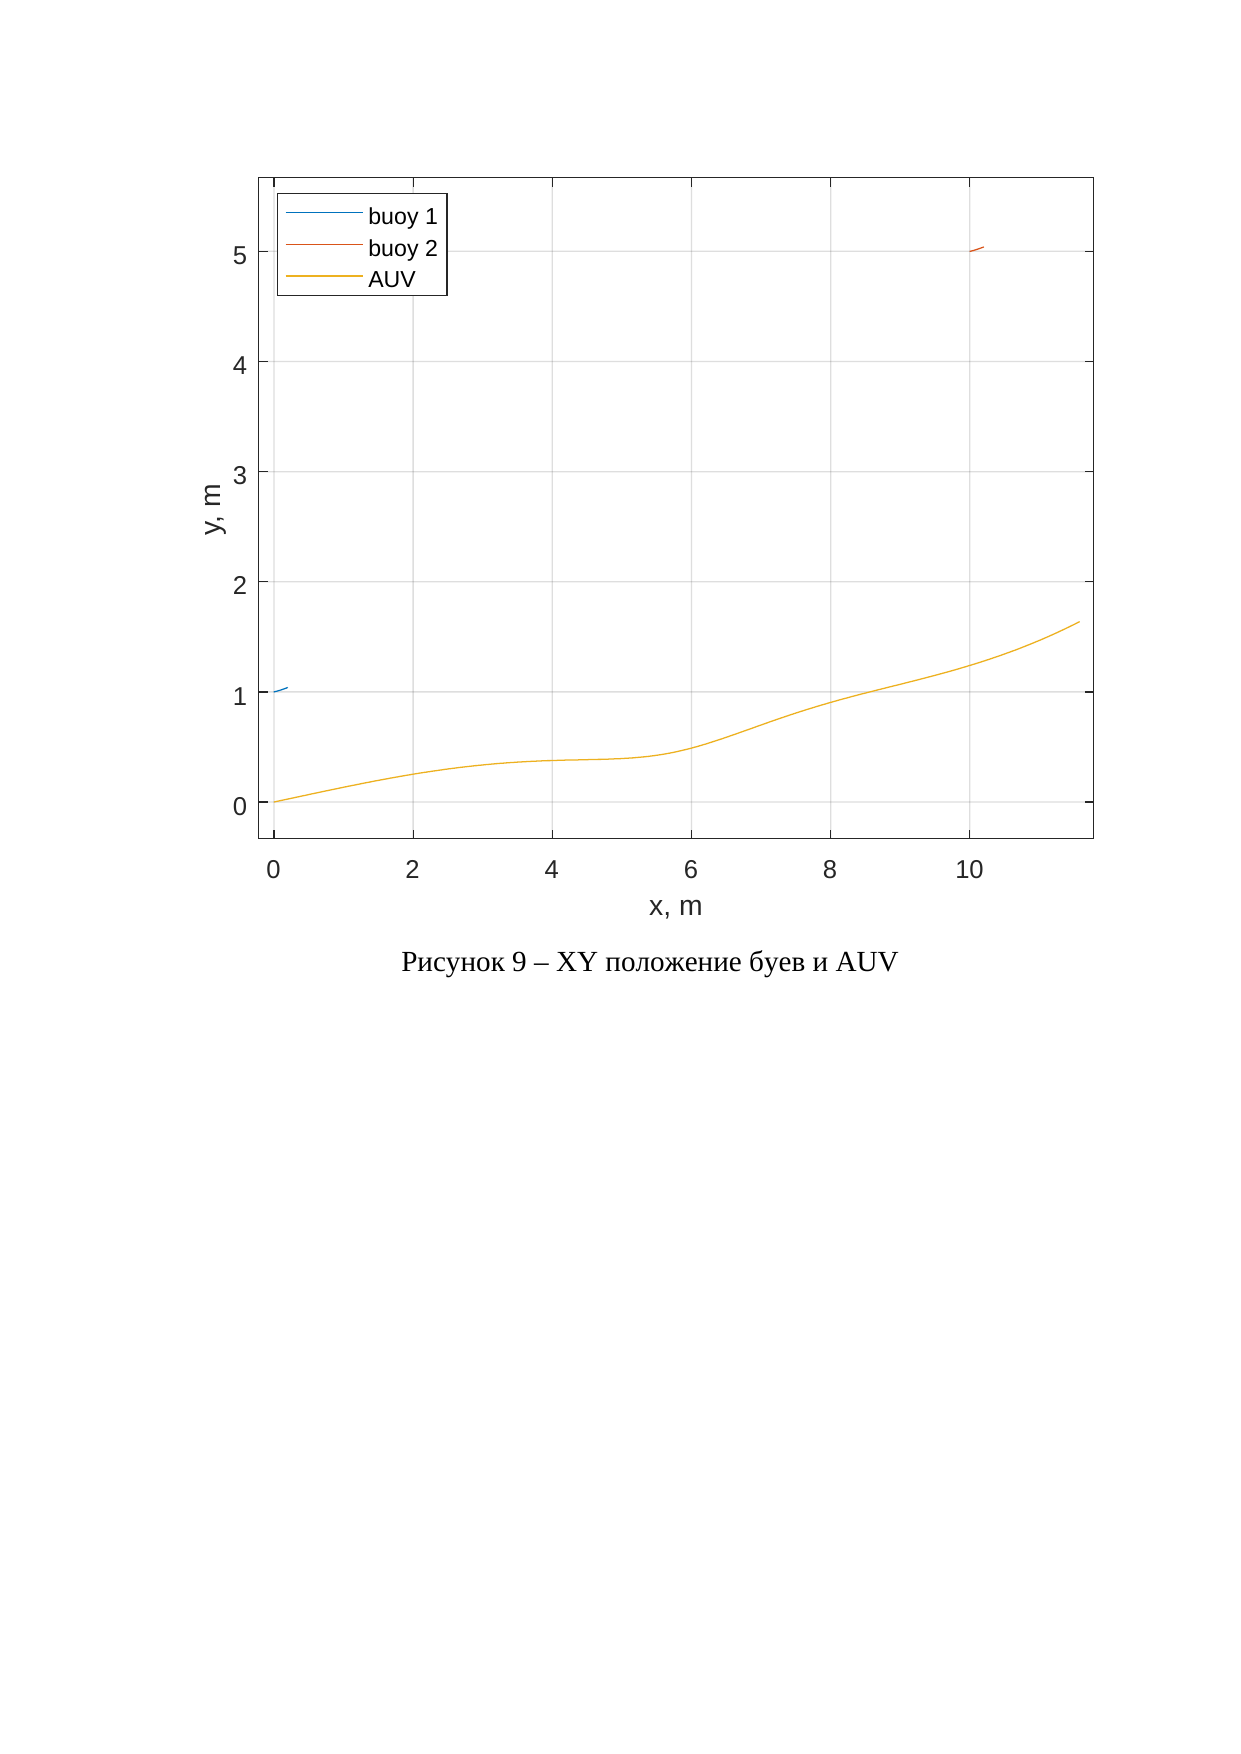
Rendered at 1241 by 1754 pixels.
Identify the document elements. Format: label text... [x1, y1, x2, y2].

text Рисунок 9 – XY положение буев и AUV [118, 944, 1181, 978]
